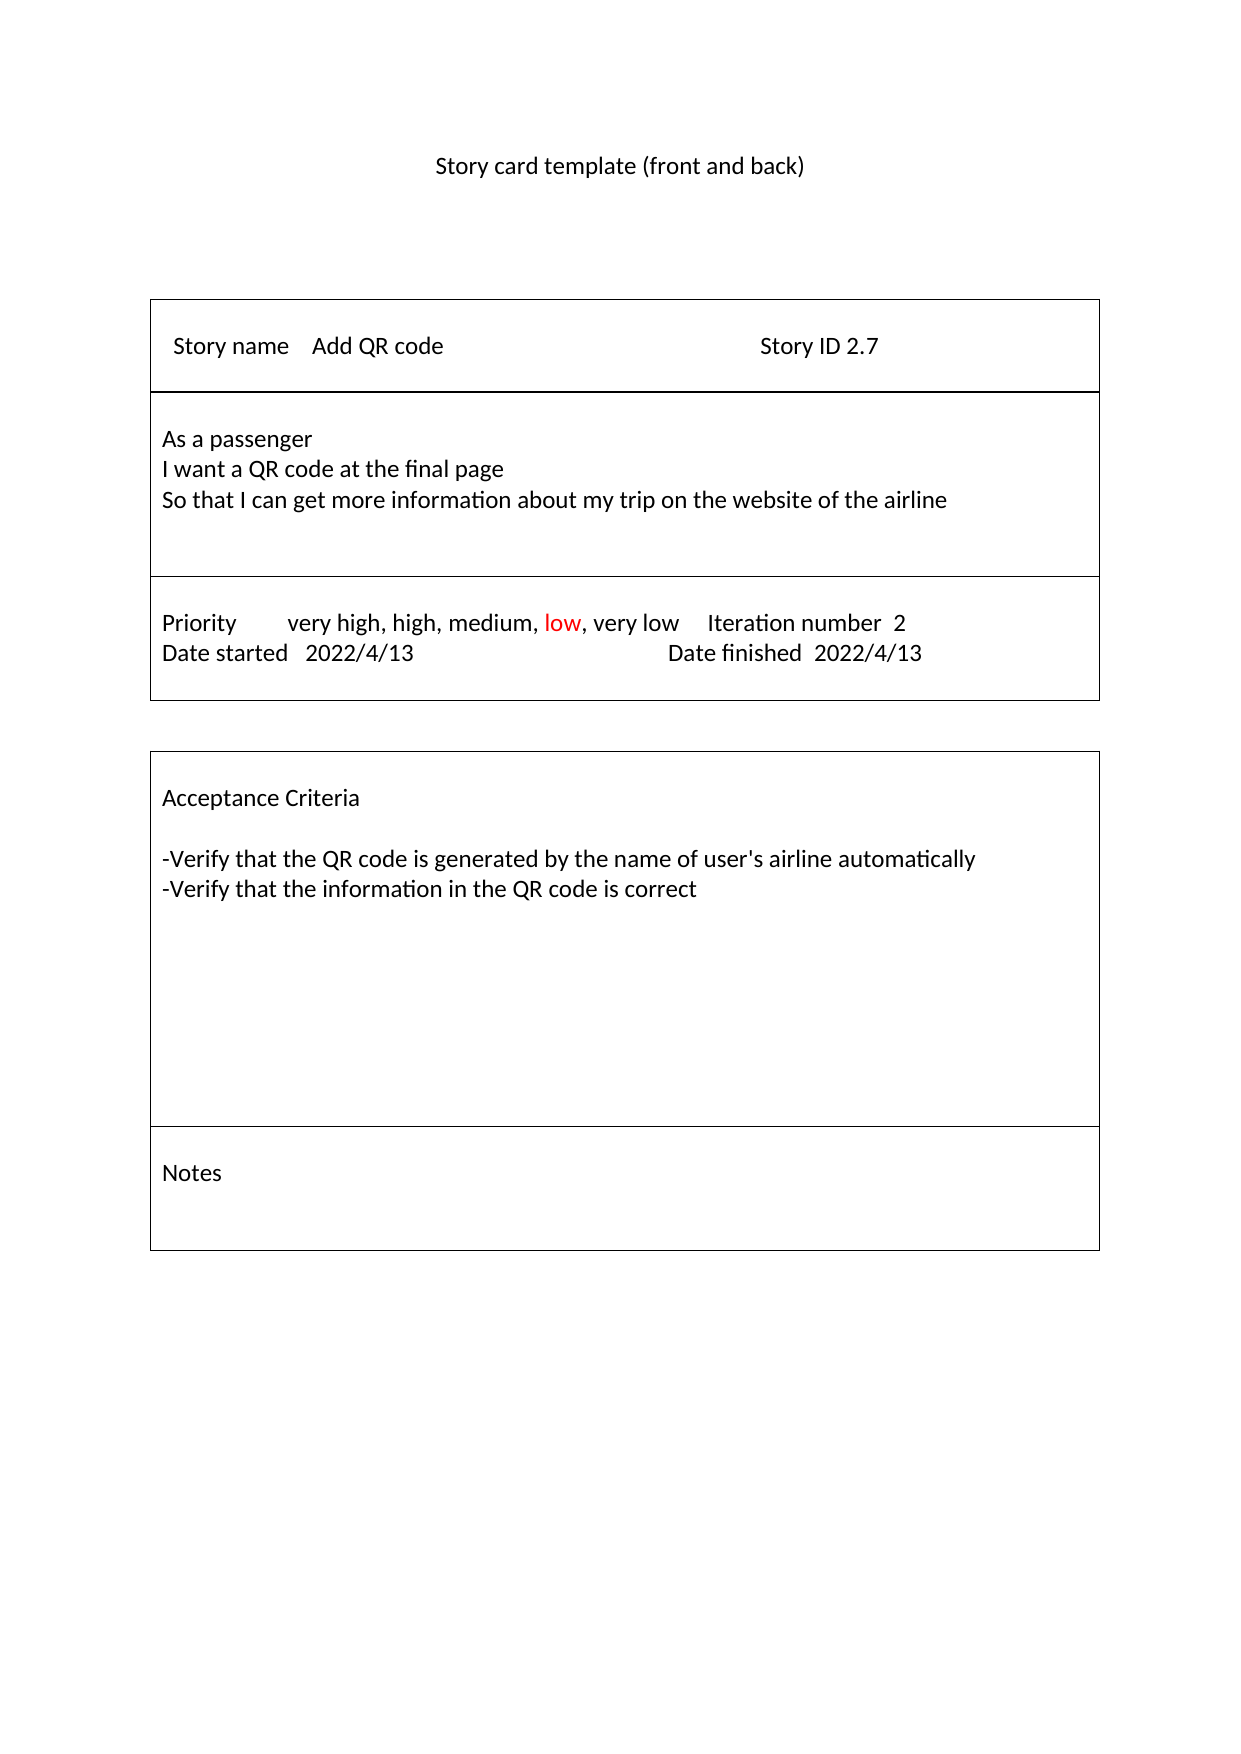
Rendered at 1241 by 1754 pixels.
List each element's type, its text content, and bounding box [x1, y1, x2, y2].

table_cell Notes [151, 1127, 1099, 1250]
table_cell Priority very high, high, medium, low, very low Iteration number 2 Date started 2022/4/13 Date finished 2022/4/13 [151, 577, 1099, 700]
table_header Story name Add QR code Story ID 2.7 [151, 300, 1099, 391]
text Story card template (front and back) [150, 150, 1090, 181]
table_header Acceptance Criteria -Verify that the QR code is generated by the name of user's airline automatically -Verify that the information in the QR code is correct [151, 752, 1099, 1126]
table_cell As a passenger I want a QR code at the final page So that I can get more information about my trip on the website of the airline [151, 393, 1099, 576]
